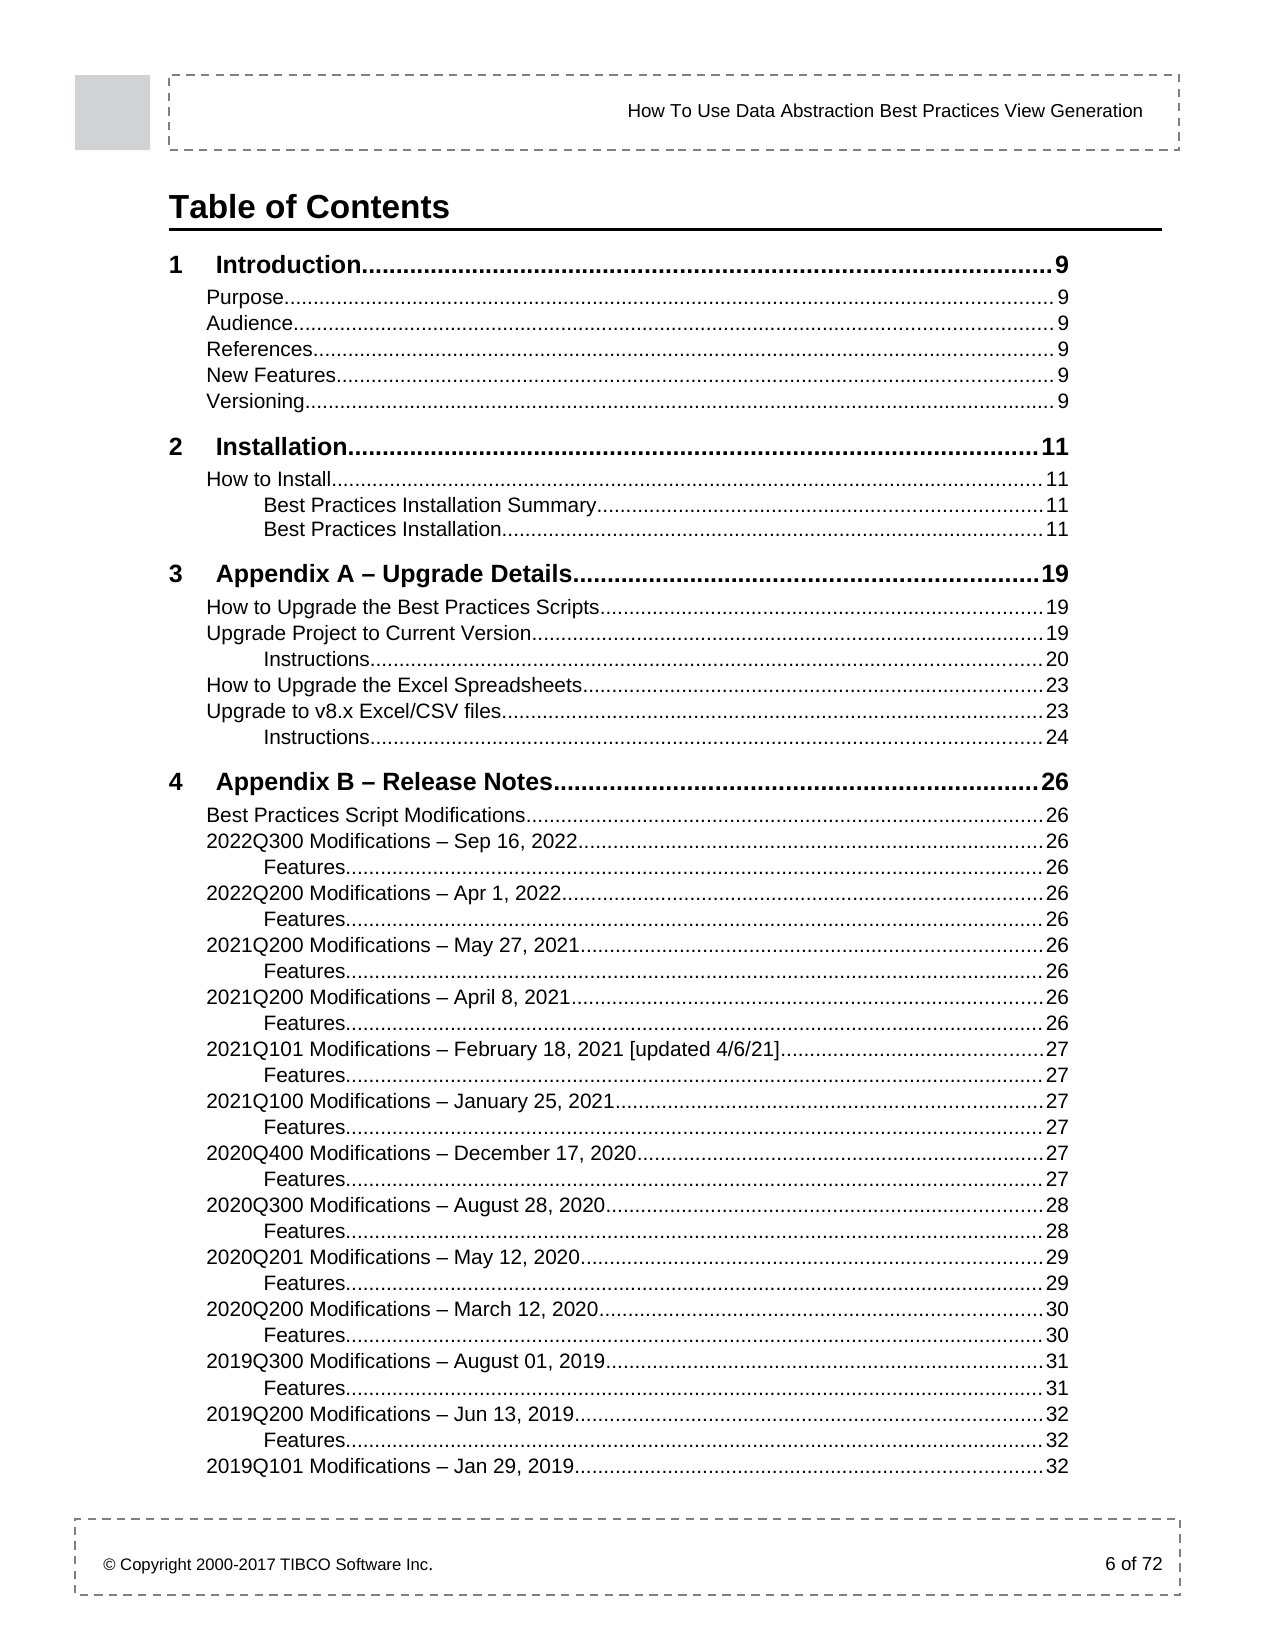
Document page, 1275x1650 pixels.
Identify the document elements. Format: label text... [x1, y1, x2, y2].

text Features 27 [263, 1167, 1162, 1191]
text Features 27 [263, 1115, 1162, 1139]
text Upgrade to v8.x Excel/CSV files 23 [206, 699, 1162, 723]
text Table of Contents [169, 187, 1162, 228]
text 2 Installation 11 [169, 432, 1162, 461]
text Features 32 [263, 1427, 1162, 1451]
text Features 26 [263, 854, 1162, 878]
text Features 30 [263, 1323, 1162, 1347]
text Best Practices Installation 11 [263, 517, 1162, 541]
text Features 26 [263, 907, 1162, 931]
text Best Practices Installation Summary 11 [263, 493, 1162, 517]
text Purpose 9 [206, 285, 1162, 309]
text Features 28 [263, 1219, 1162, 1243]
text New Features 9 [206, 363, 1162, 387]
text Features 26 [263, 1011, 1162, 1035]
text Features 26 [263, 959, 1162, 983]
text Instructions 24 [263, 725, 1162, 749]
text How to Install 11 [206, 467, 1162, 491]
text 2021Q100 Modifications – January 25, 2021 27 [206, 1089, 1162, 1113]
text 4 Appendix B – Release Notes 26 [169, 767, 1162, 796]
text Features 29 [263, 1271, 1162, 1295]
text 2019Q300 Modifications – August 01, 2019 31 [206, 1349, 1162, 1373]
text 2022Q200 Modifications – Apr 1, 2022 26 [206, 881, 1162, 904]
text Instructions 20 [263, 647, 1162, 671]
text Features 27 [263, 1063, 1162, 1087]
text 2022Q300 Modifications – Sep 16, 2022 26 [206, 828, 1162, 852]
text Versioning 9 [206, 389, 1162, 413]
text 3 Appendix A – Upgrade Details 19 [169, 559, 1162, 588]
text 2019Q200 Modifications – Jun 13, 2019 32 [206, 1401, 1162, 1425]
text 2021Q101 Modifications – February 18, 2021 [updated 4/6/21] 27 [206, 1037, 1162, 1061]
text Best Practices Script Modifications 26 [206, 802, 1162, 826]
text References 9 [206, 337, 1162, 361]
text 2019Q101 Modifications – Jan 29, 2019 32 [206, 1453, 1162, 1477]
text 2021Q200 Modifications – April 8, 2021 26 [206, 985, 1162, 1009]
text How to Upgrade the Best Practices Scripts 19 [206, 594, 1162, 618]
text Features 31 [263, 1375, 1162, 1399]
text 2020Q200 Modifications – March 12, 2020 30 [206, 1297, 1162, 1321]
text 2020Q300 Modifications – August 28, 2020 28 [206, 1193, 1162, 1217]
text 2020Q201 Modifications – May 12, 2020 29 [206, 1245, 1162, 1269]
text Audience 9 [206, 311, 1162, 335]
text 2020Q400 Modifications – December 17, 2020 27 [206, 1141, 1162, 1165]
text 2021Q200 Modifications – May 27, 2021 26 [206, 933, 1162, 957]
text Upgrade Project to Current Version 19 [206, 621, 1162, 644]
text How to Upgrade the Excel Spreadsheets 23 [206, 673, 1162, 697]
text 1 Introduction 9 [169, 250, 1162, 279]
